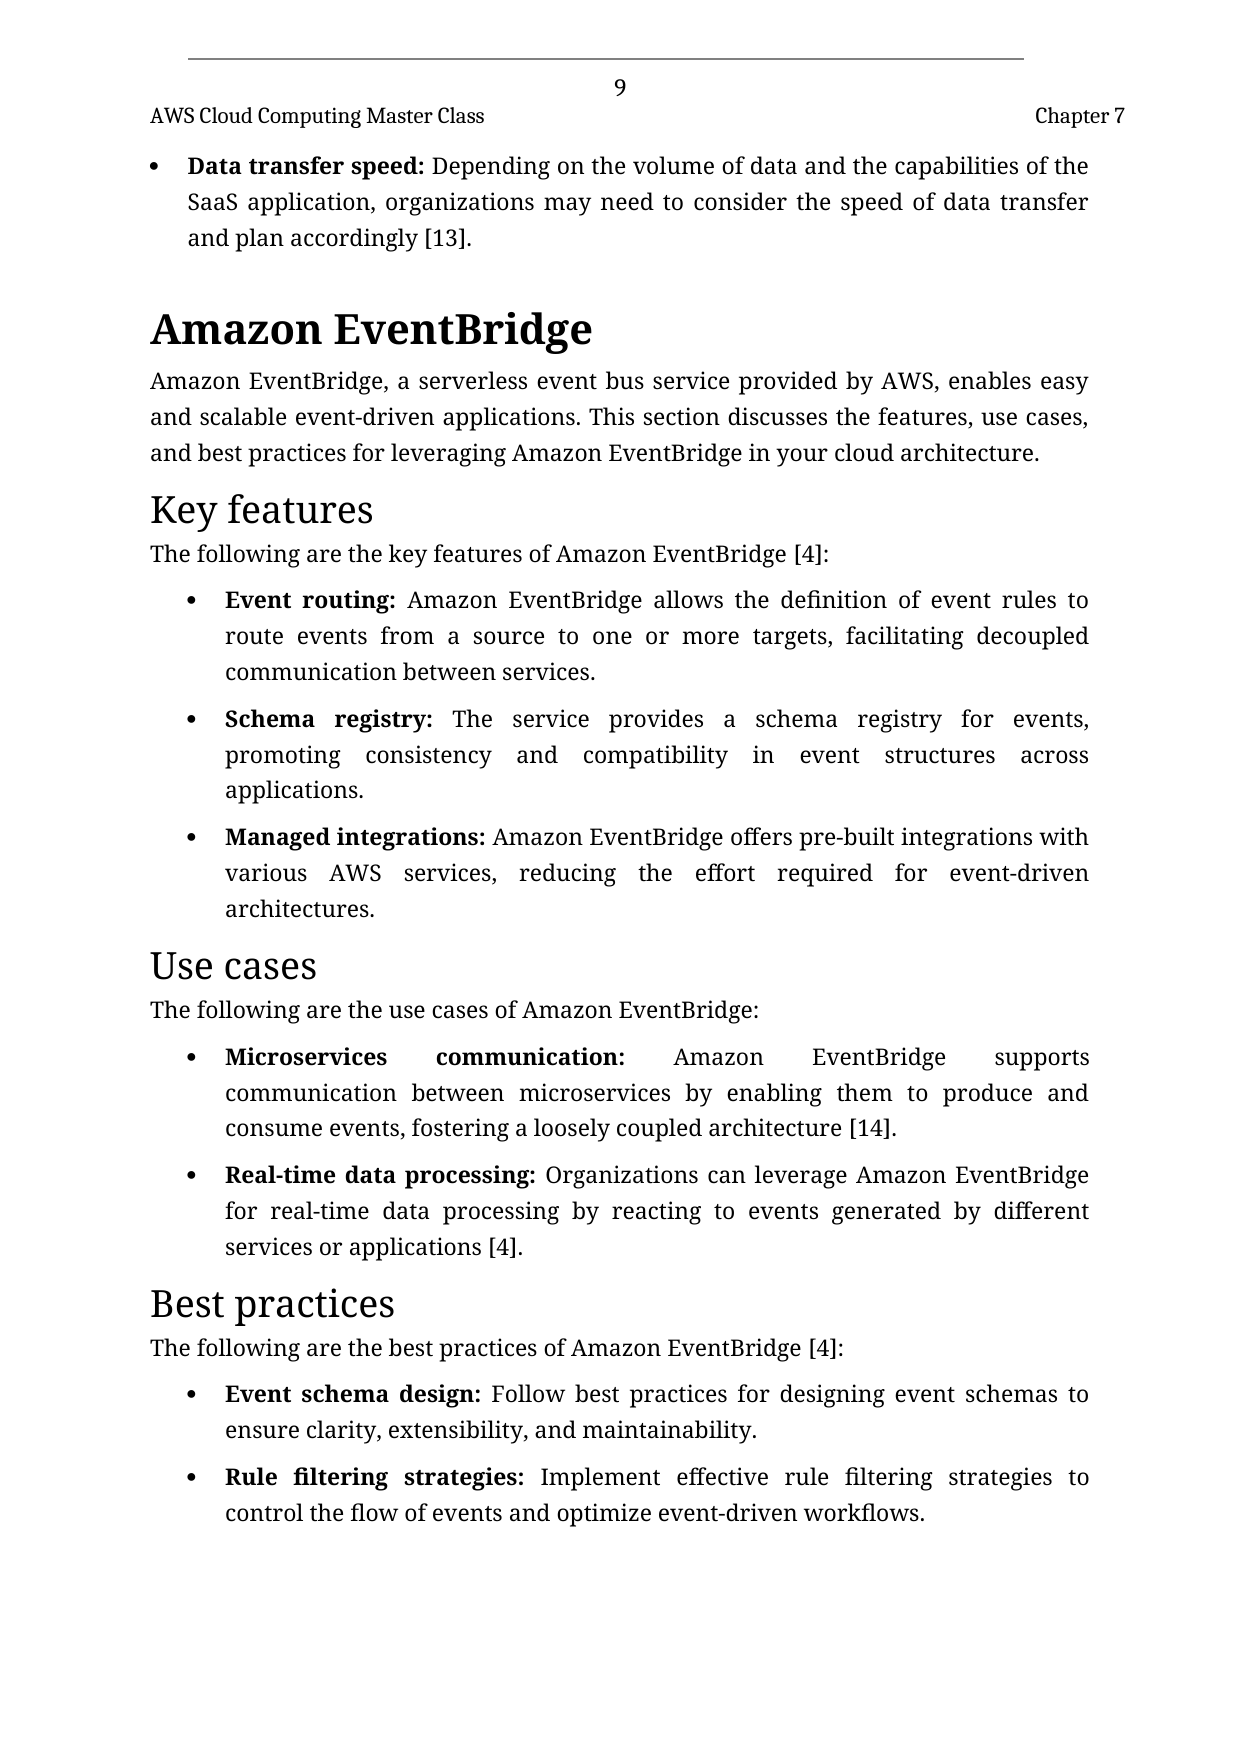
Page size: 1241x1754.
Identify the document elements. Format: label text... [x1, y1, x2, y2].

list Rule filtering strategies: Implement effective rule filtering strategies to control the flow of events and optimize event-driven workflows. [187, 1461, 1090, 1528]
list Real-time data processing: Organizations can leverage Amazon EventBridge for real-time data processing by reacting to events generated by different services or applications. [187, 1159, 1090, 1262]
text Key features [150, 483, 1090, 534]
list Microservices communication: Amazon EventBridge supports communication between microservices by enabling them to produce and consume events, fostering a loosely coupled architecture. [187, 1041, 1090, 1144]
text Amazon EventBridge, a serverless event bus service provided by AWS, enables easy and scalable event-driven applications. This section discusses the features, use cases, and best practices for leveraging Amazon EventBridge in your cloud architecture. [150, 365, 1090, 468]
list Event routing: Amazon EventBridge allows the definition of event rules to route events from a source to one or more targets, facilitating decoupled communication between services. [187, 584, 1090, 687]
subtitle Amazon EventBridge [150, 299, 1090, 356]
text The following are the key features of Amazon EventBridge: [150, 538, 1090, 569]
list Schema registry: The service provides a schema registry for events, promoting consistency and compatibility in event structures across applications. [187, 703, 1090, 806]
text The following are the use cases of Amazon EventBridge: [150, 994, 1090, 1025]
text Best practices [150, 1277, 1090, 1328]
list Managed integrations: Amazon EventBridge offers pre-built integrations with various AWS services, reducing the effort required for event-driven architectures. [187, 821, 1090, 924]
list Data transfer speed: Depending on the volume of data and the capabilities of the SaaS application, organizations may need to consider the speed of data transfer and plan accordingly. [150, 150, 1090, 253]
list Event schema design: Follow best practices for designing event schemas to ensure clarity, extensibility, and maintainability. [187, 1378, 1090, 1446]
text Use cases [150, 939, 1090, 990]
text The following are the best practices of Amazon EventBridge: [150, 1332, 1090, 1363]
